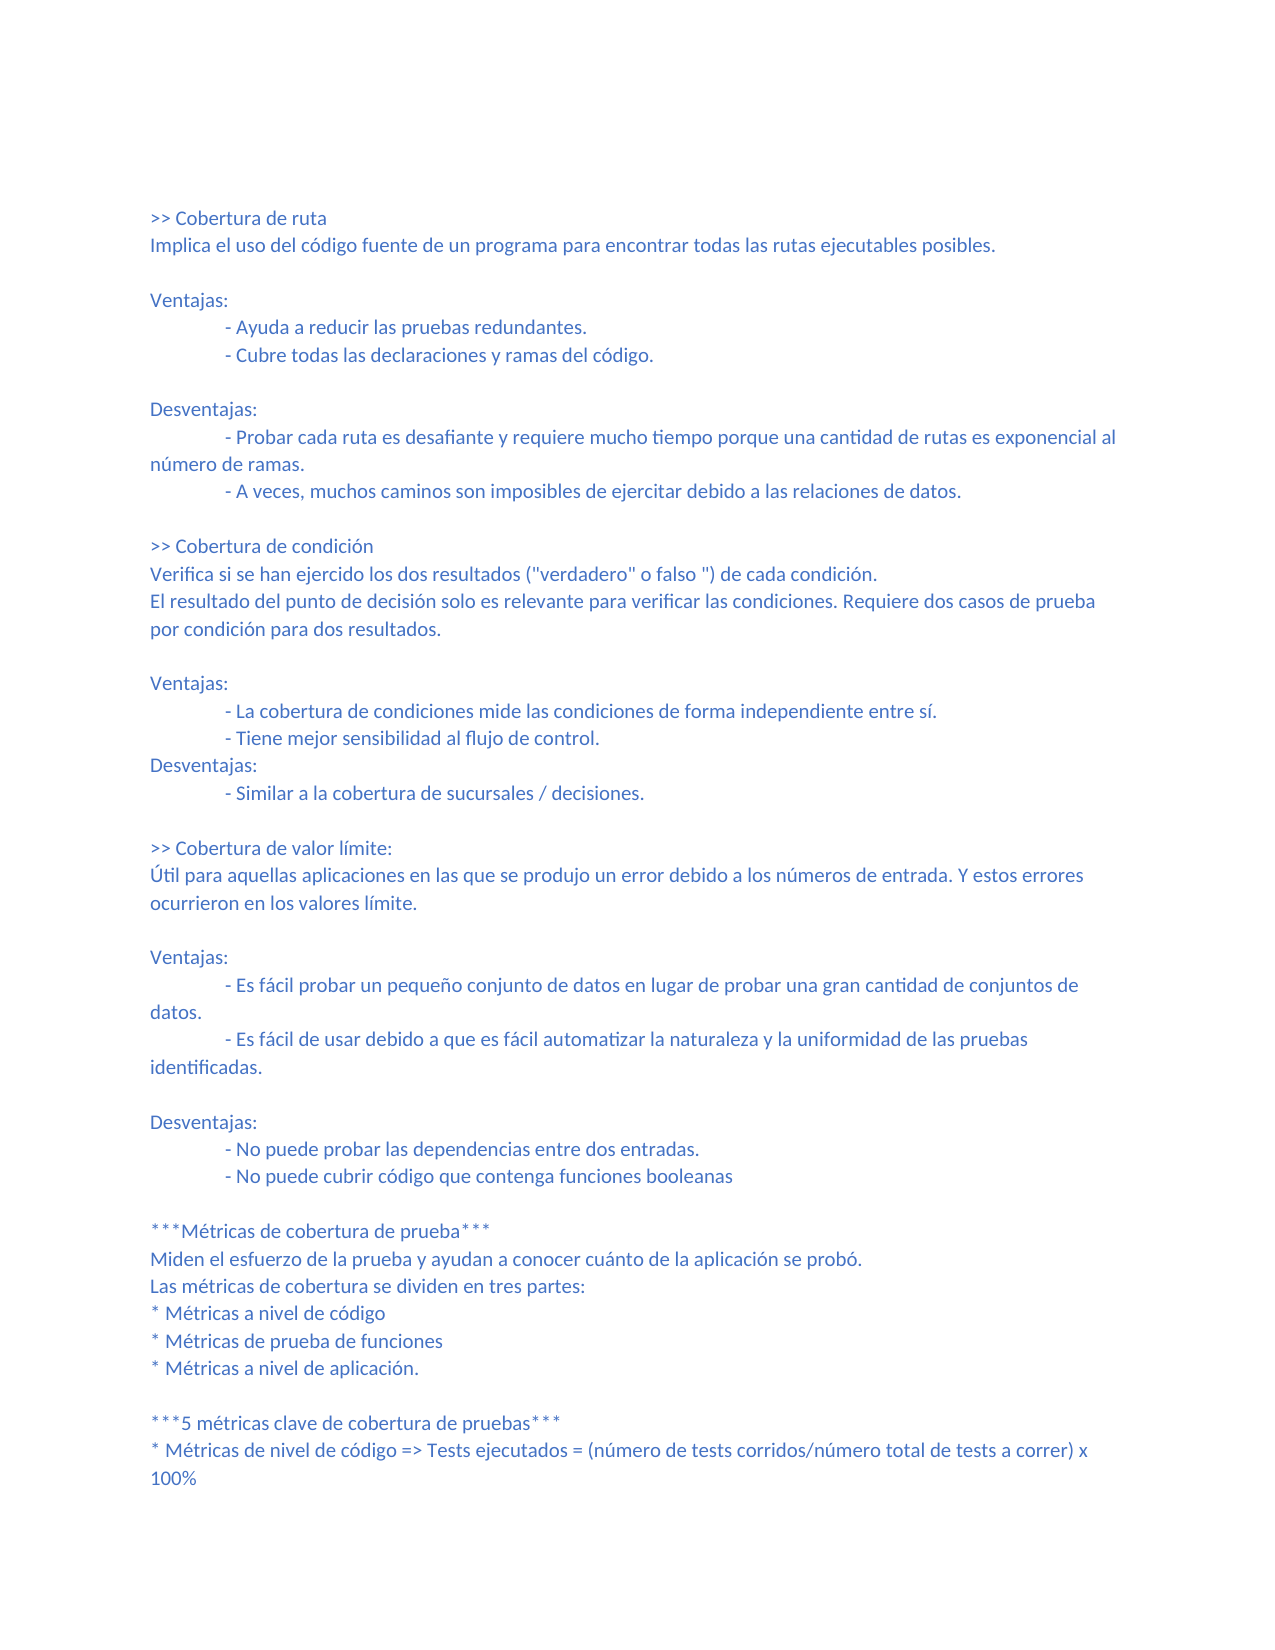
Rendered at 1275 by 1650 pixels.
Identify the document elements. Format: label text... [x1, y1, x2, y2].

text * Métricas de nivel de código => Tests ejecutados = (número de tests corridos/número total de tests a correr) x 100% [150, 1438, 1125, 1490]
text - Similar a la cobertura de sucursales / decisiones. [150, 780, 1125, 806]
text Implica el uso del código fuente de un programa para encontrar todas las rutas ejecutables posibles. [150, 232, 1125, 258]
text - Es fácil de usar debido a que es fácil automatizar la naturaleza y la uniformidad de las pruebas identificadas. [150, 1027, 1125, 1079]
text - A veces, muchos caminos son imposibles de ejercitar debido a las relaciones de datos. [150, 479, 1125, 504]
text - Tiene mejor sensibilidad al flujo de control. [150, 725, 1125, 751]
text - Probar cada ruta es desafiante y requiere mucho tiempo porque una cantidad de rutas es exponencial al número de ramas. [150, 424, 1125, 477]
text >> Cobertura de ruta [150, 205, 1125, 230]
text ***5 métricas clave de cobertura de pruebas*** [150, 1410, 1125, 1436]
text - Es fácil probar un pequeño conjunto de datos en lugar de probar una gran cantidad de conjuntos de datos. [150, 972, 1125, 1025]
text * Métricas a nivel de aplicación. [150, 1355, 1125, 1381]
text ***Métricas de cobertura de prueba*** [150, 1218, 1125, 1244]
text - Ayuda a reducir las pruebas redundantes. [150, 314, 1125, 340]
text Ventajas: [150, 944, 1125, 970]
text * Métricas a nivel de código [150, 1301, 1125, 1326]
text Las métricas de cobertura se dividen en tres partes: [150, 1273, 1125, 1299]
text Ventajas: [150, 287, 1125, 312]
text >> Cobertura de valor límite: [150, 835, 1125, 860]
text Desventajas: [150, 1109, 1125, 1134]
text - No puede cubrir código que contenga funciones booleanas [150, 1164, 1125, 1189]
text - No puede probar las dependencias entre dos entradas. [150, 1136, 1125, 1162]
text Desventajas: [150, 753, 1125, 778]
text El resultado del punto de decisión solo es relevante para verificar las condiciones. Requiere dos casos de prueba por condición para dos resultados. [150, 588, 1125, 641]
text >> Cobertura de condición [150, 533, 1125, 559]
text Ventajas: [150, 671, 1125, 696]
text * Métricas de prueba de funciones [150, 1328, 1125, 1353]
text Miden el esfuerzo de la prueba y ayudan a conocer cuánto de la aplicación se probó. [150, 1246, 1125, 1271]
text - La cobertura de condiciones mide las condiciones de forma independiente entre sí. [150, 698, 1125, 723]
text Desventajas: [150, 397, 1125, 422]
text - Cubre todas las declaraciones y ramas del código. [150, 342, 1125, 367]
text Útil para aquellas aplicaciones en las que se produjo un error debido a los números de entrada. Y estos errores ocurrieron en los valores límite. [150, 862, 1125, 915]
text Verifica si se han ejercido los dos resultados ("verdadero" o falso ") de cada condición. [150, 561, 1125, 586]
